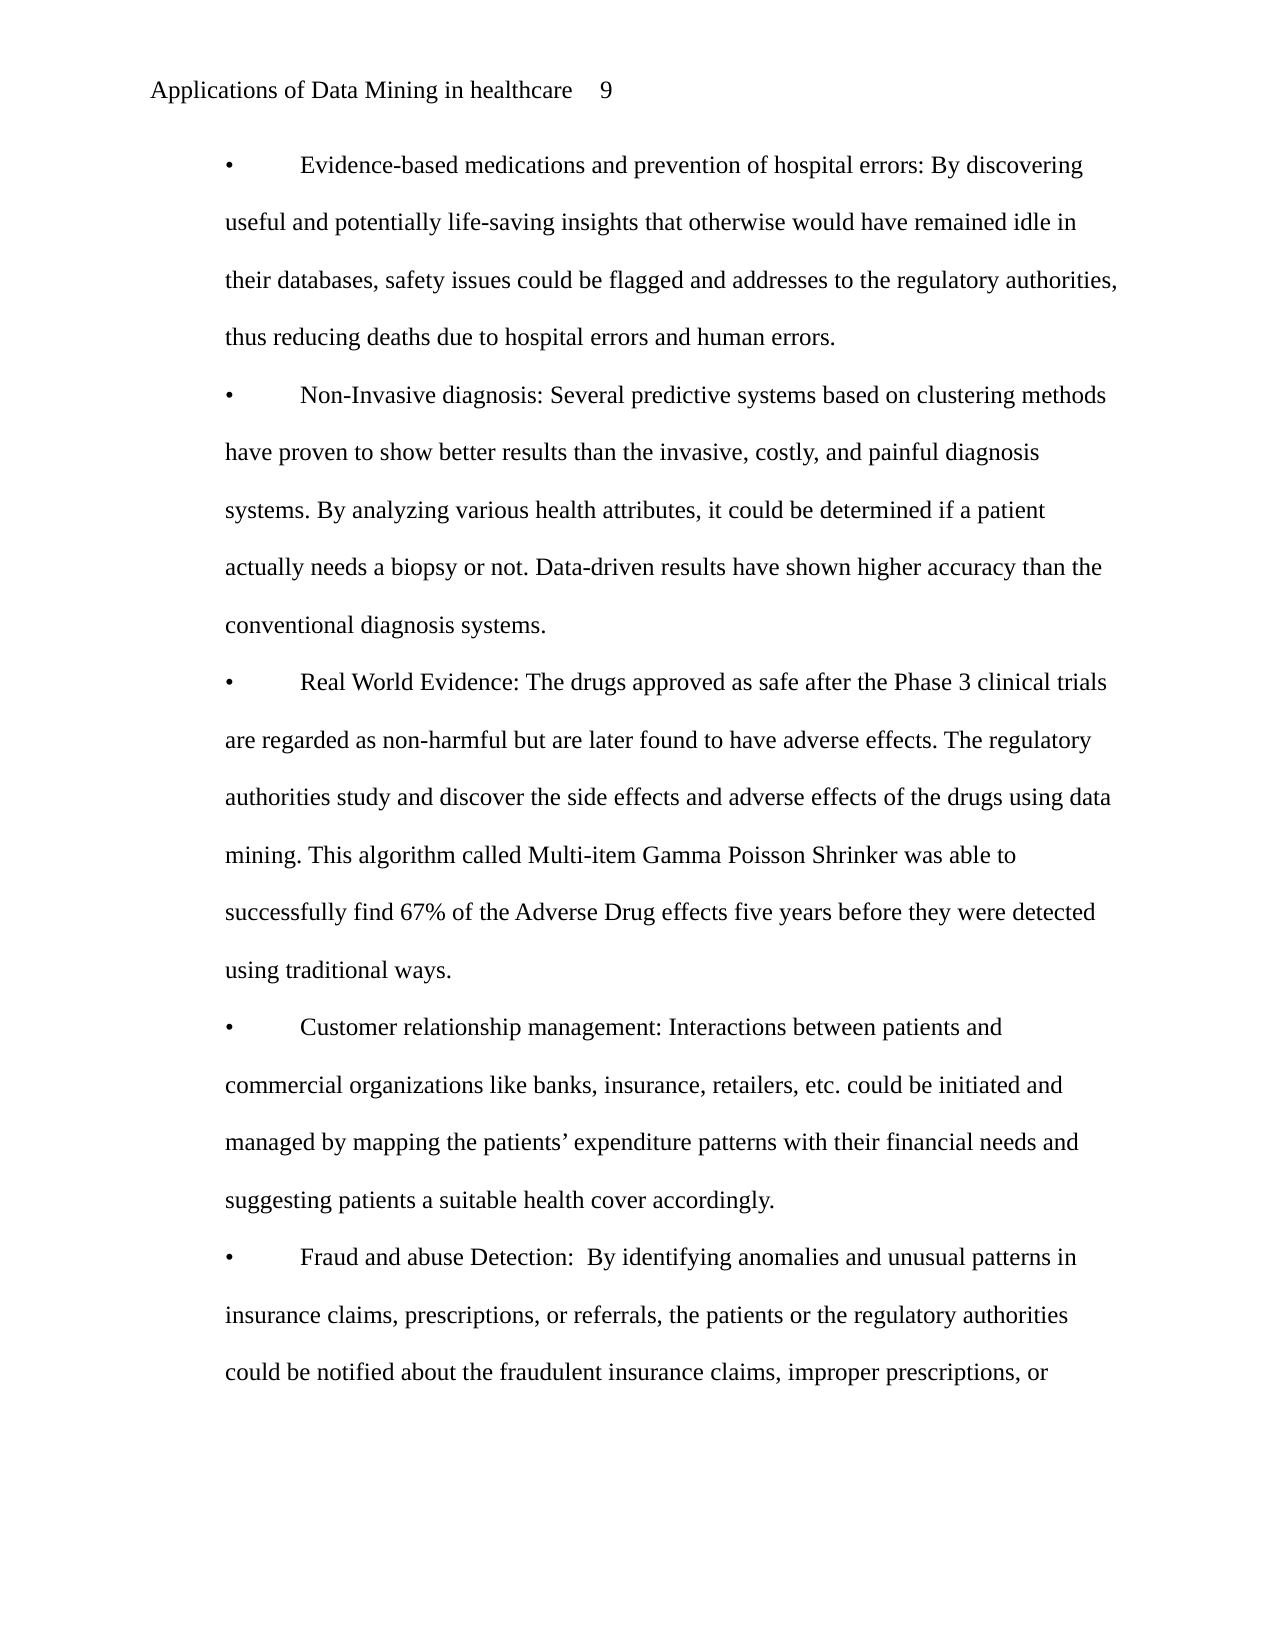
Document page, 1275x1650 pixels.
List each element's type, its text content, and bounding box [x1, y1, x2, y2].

list • Non-Invasive diagnosis: Several predictive systems based on clustering methods have proven to show better results than the invasive, costly, and painful diagnosis systems. By analyzing various health attributes, it could be determined if a patient actually needs a biopsy or not. Data-driven results have shown higher accuracy than the conventional diagnosis systems. [225, 380, 1125, 639]
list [225, 1242, 1125, 1386]
list • Real World Evidence: The drugs approved as safe after the Phase 3 clinical trials are regarded as non-harmful but are later found to have adverse effects. The regulatory authorities study and discover the side effects and adverse effects of the drugs using data mining. This algorithm called Multi-item Gamma Poisson Shrinker was able to successfully find 67% of the Adverse Drug effects five years before they were detected using traditional ways. [225, 667, 1125, 984]
list • Customer relationship management: Interactions between patients and commercial organizations like banks, insurance, retailers, etc. could be initiated and managed by mapping the patients’ expenditure patterns with their financial needs and suggesting patients a suitable health cover accordingly. [225, 1012, 1125, 1214]
list • Evidence-based medications and prevention of hospital errors: By discovering useful and potentially life-saving insights that otherwise would have remained idle in their databases, safety issues could be flagged and addresses to the regulatory authorities, thus reducing deaths due to hospital errors and human errors. [225, 150, 1125, 351]
